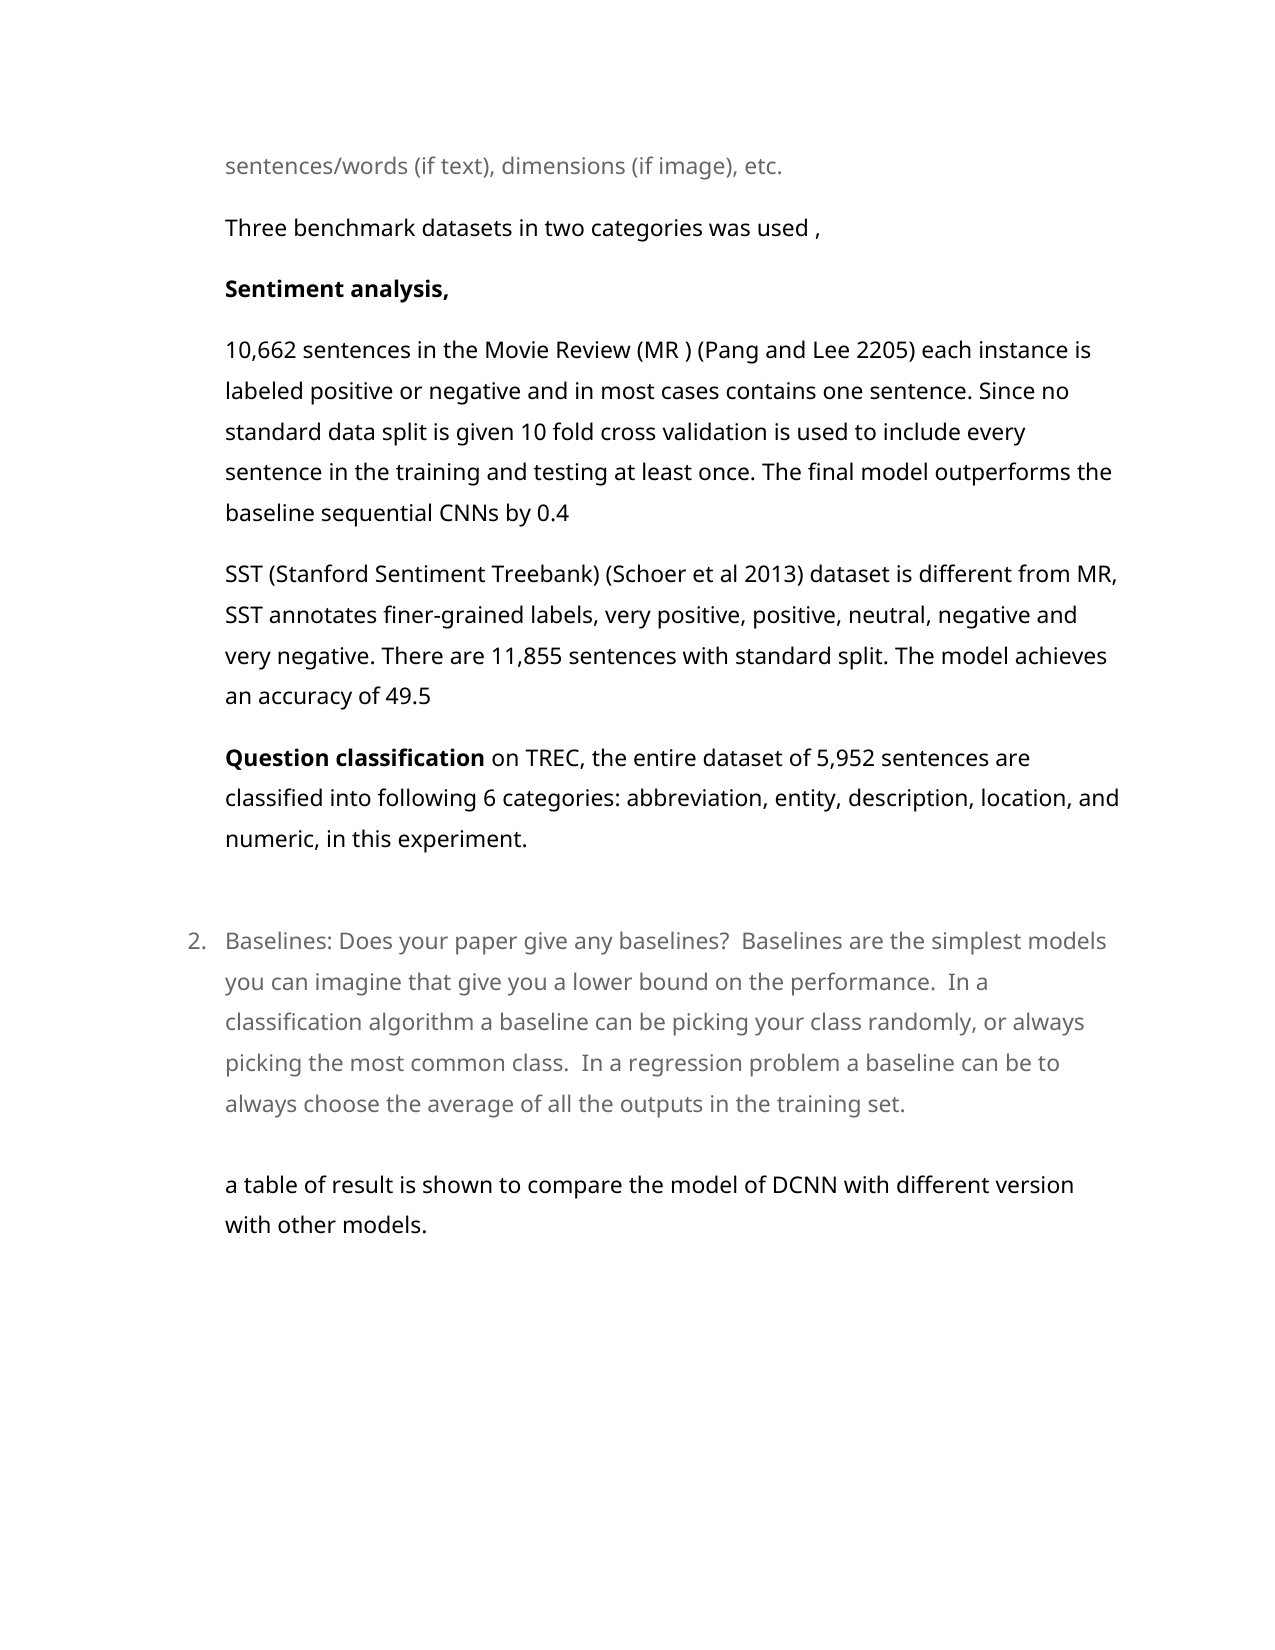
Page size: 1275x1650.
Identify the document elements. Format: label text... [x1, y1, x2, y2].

text Three benchmark datasets in two categories was used , [225, 211, 1125, 243]
text Sentiment analysis, [225, 273, 1125, 304]
text 10,662 sentences in the Movie Review (MR ) (Pang and Lee 2205) each instance is labeled positive or negative and in most cases contains one sentence. Since no standard data split is given 10 fold cross validation is used to include every sentence in the training and testing at least once. The final model outperforms the baseline sequential CNNs by 0.4 [225, 334, 1125, 528]
text Question classification on TREC, the entire dataset of 5,952 sentences are classified into following 6 categories: abbreviation, entity, description, location, and numeric, in this experiment. [225, 742, 1125, 854]
text a table of result is shown to compare the model of DCNN with different version with other models. [225, 1169, 1125, 1241]
text SST (Stanford Sentiment Treebank) (Schoer et al 2013) dataset is different from MR, SST annotates finer-grained labels, very positive, positive, neutral, negative and very negative. There are 11,855 sentences with standard split. The model achieves an accuracy of 49.5 [225, 558, 1125, 711]
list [187, 150, 1125, 181]
list Baselines: Does your paper give any baselines? Baselines are the simplest models you can imagine that give you a lower bound on the performance. In a classification algorithm a baseline can be picking your class randomly, or always picking the most common class. In a regression problem a baseline can be to always choose the average of all the outputs in the training set. [187, 925, 1125, 1119]
